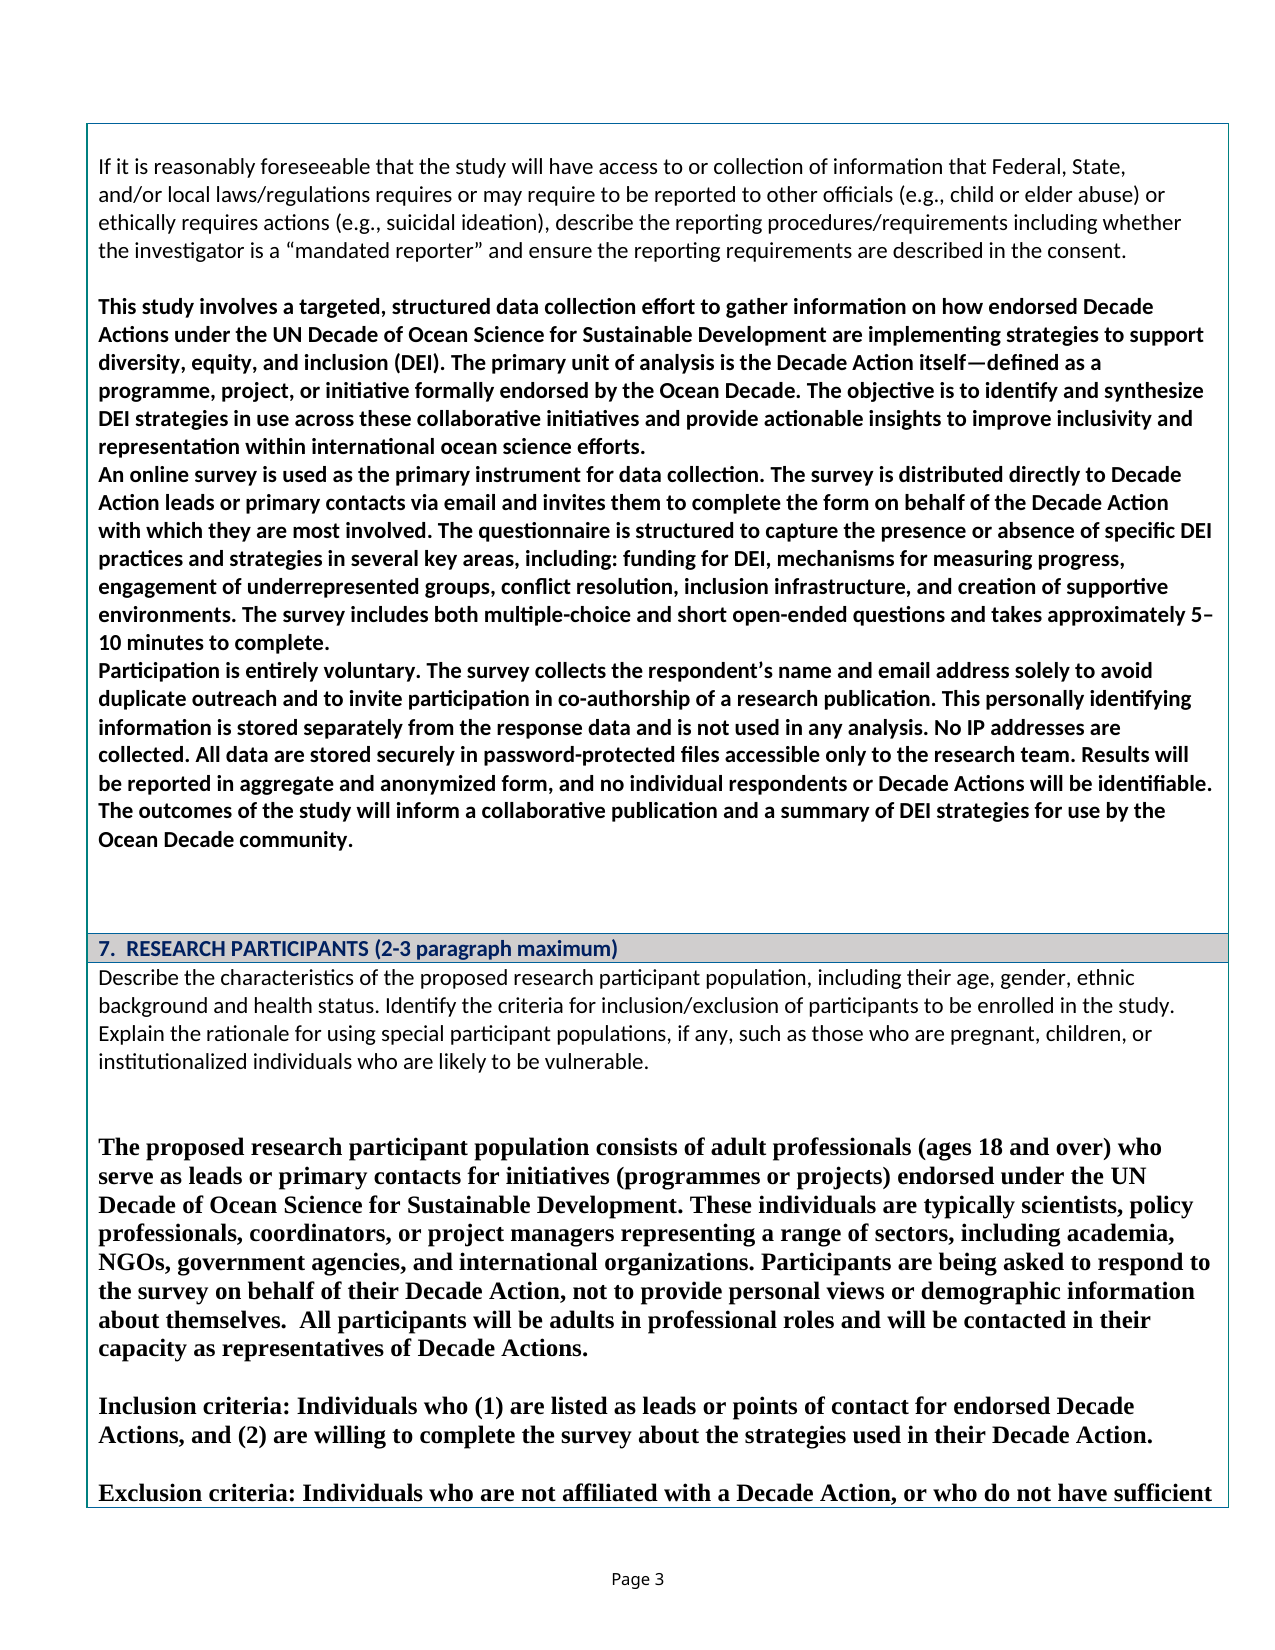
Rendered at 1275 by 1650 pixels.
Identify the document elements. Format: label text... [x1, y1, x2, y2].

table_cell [88, 963, 1228, 1507]
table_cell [88, 124, 1228, 933]
table_cell 7. RESEARCH PARTICIPANTS (2-3 paragraph maximum) [88, 934, 1228, 962]
